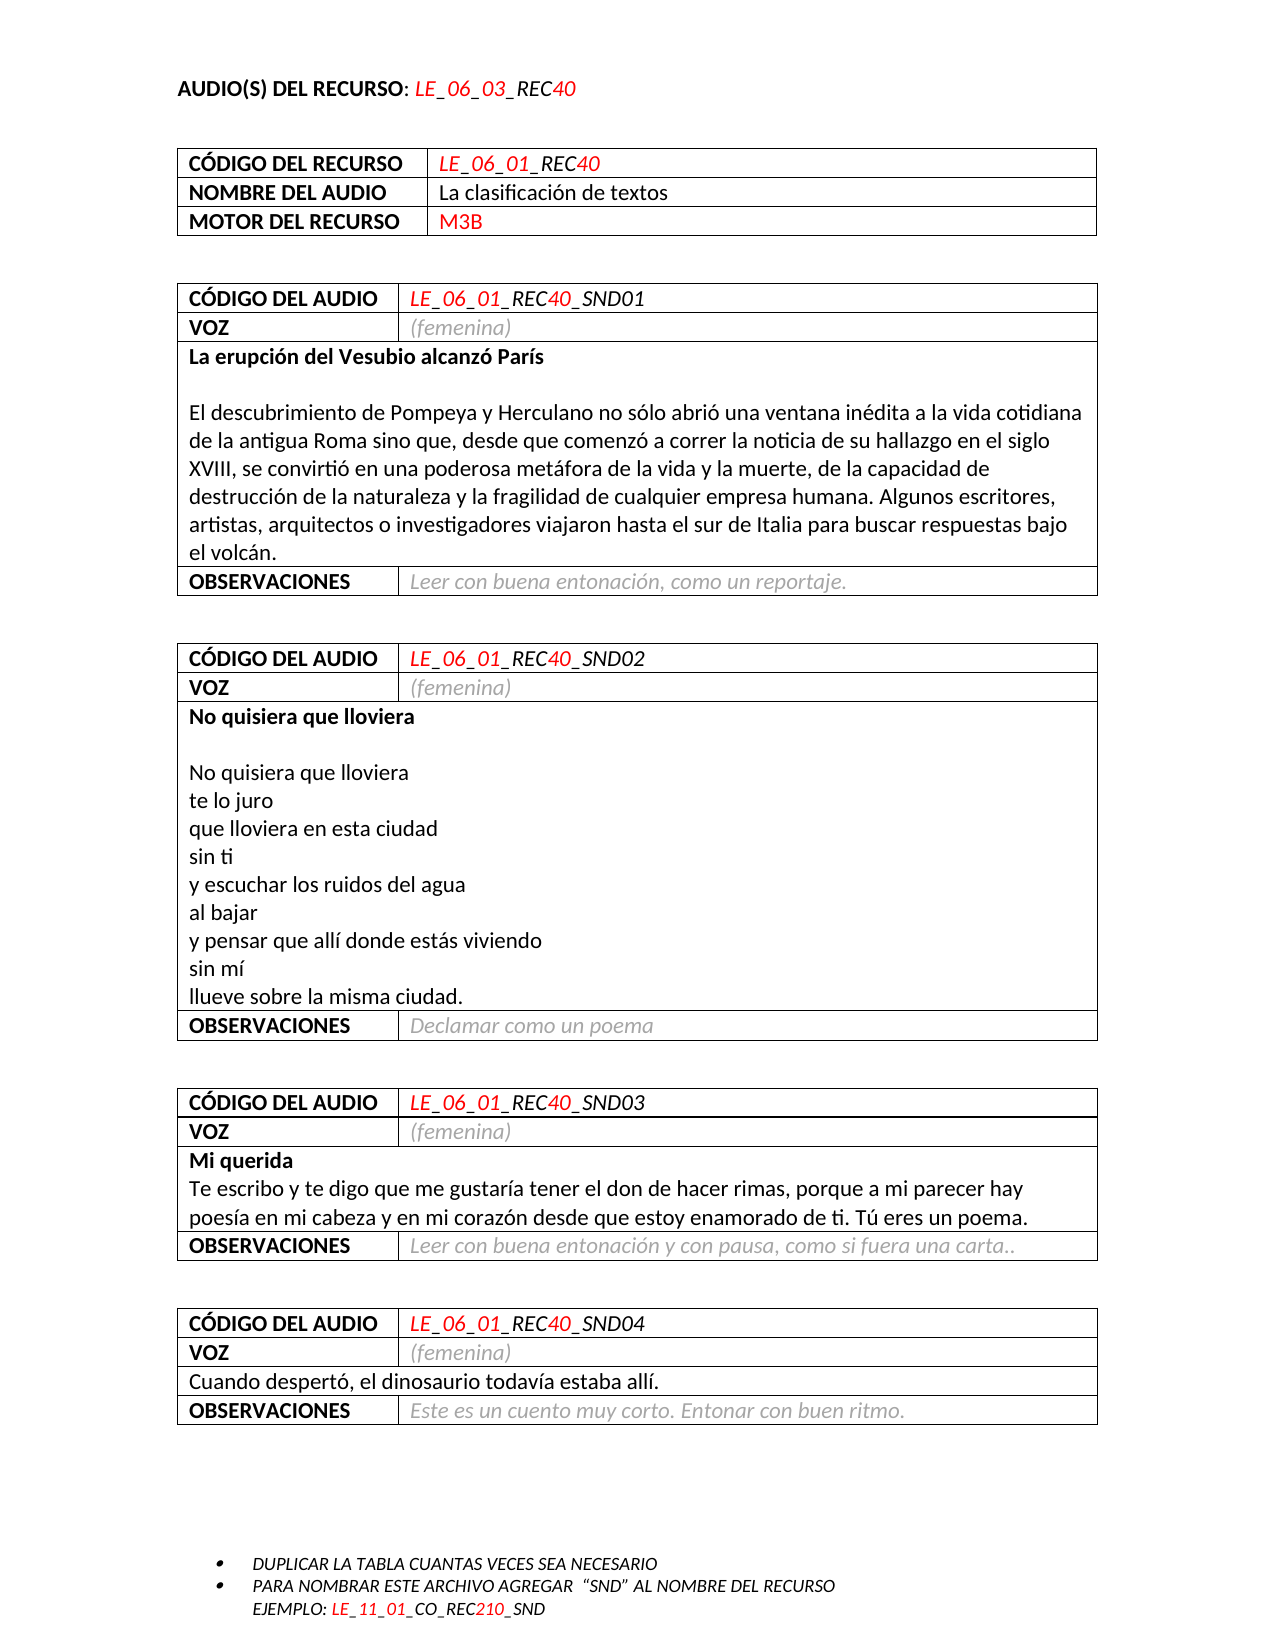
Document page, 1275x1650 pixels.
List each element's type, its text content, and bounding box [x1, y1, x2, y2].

table_cell (femenina) [399, 313, 1097, 341]
table_cell Mi querida Te escribo y te digo que me gustaría tener el don de hacer rimas, porque a mi parecer hay poesía en mi cabeza y en mi corazón desde que estoy enamorado de ti. Tú eres un poema. [178, 1147, 1097, 1231]
table_cell Cuando despertó, el dinosaurio todavía estaba allí. [178, 1367, 1097, 1395]
table_header CÓDIGO DEL AUDIO [178, 284, 398, 312]
table_cell VOZ [178, 673, 398, 701]
table_cell OBSERVACIONES [178, 1011, 398, 1039]
table_cell Leer con buena entonación, como un reportaje. [399, 567, 1097, 595]
table_cell (femenina) [399, 673, 1097, 701]
table_cell Este es un cuento muy corto. Entonar con buen ritmo. [399, 1396, 1097, 1424]
table_header CÓDIGO DEL AUDIO [178, 1089, 398, 1116]
table_cell La erupción del Vesubio alcanzó París El descubrimiento de Pompeya y Herculano no sólo abrió una ventana inédita a la vida cotidiana de la antigua Roma sino que, desde que comenzó a correr la noticia de su hallazgo en el siglo XVIII, se convirtió en una poderosa metáfora de la vida y la muerte, de la capacidad de destrucción de la naturaleza y la fragilidad de cualquier empresa humana. Algunos escritores, artistas, arquitectos o investigadores viajaron hasta el sur de Italia para buscar respuestas bajo el volcán. [178, 342, 1097, 566]
table_cell MOTOR DEL RECURSO [178, 207, 427, 235]
table_header LE_06_01_REC40_SND03 [399, 1089, 1097, 1116]
table_cell M3B [428, 207, 1096, 235]
table_header CÓDIGO DEL AUDIO [178, 644, 398, 672]
table_cell La clasificación de textos [428, 178, 1096, 206]
table_cell Leer con buena entonación y con pausa, como si fuera una carta.. [399, 1232, 1097, 1260]
table_cell NOMBRE DEL AUDIO [178, 178, 427, 206]
table_cell VOZ [178, 1338, 398, 1366]
table_cell OBSERVACIONES [178, 567, 398, 595]
table_header CÓDIGO DEL AUDIO [178, 1309, 398, 1337]
table_header LE_06_01_REC40_SND01 [399, 284, 1097, 312]
table_header LE_06_01_REC40_SND02 [399, 644, 1097, 672]
table_header CÓDIGO DEL RECURSO [178, 149, 427, 177]
table_cell No quisiera que lloviera No quisiera que lloviera te lo juro que lloviera en esta ciudad sin ti y escuchar los ruidos del agua al bajar y pensar que allí donde estás viviendo sin mí llueve sobre la misma ciudad. [178, 702, 1097, 1010]
table_cell (femenina) [399, 1338, 1097, 1366]
table_cell Declamar como un poema [399, 1011, 1097, 1039]
table_header LE_06_01_REC40 [428, 149, 1096, 177]
table_cell VOZ [178, 1118, 398, 1146]
table_cell OBSERVACIONES [178, 1232, 398, 1260]
table_cell OBSERVACIONES [178, 1396, 398, 1424]
table_cell (femenina) [399, 1118, 1097, 1146]
table_header LE_06_01_REC40_SND04 [399, 1309, 1097, 1337]
table_cell VOZ [178, 313, 398, 341]
